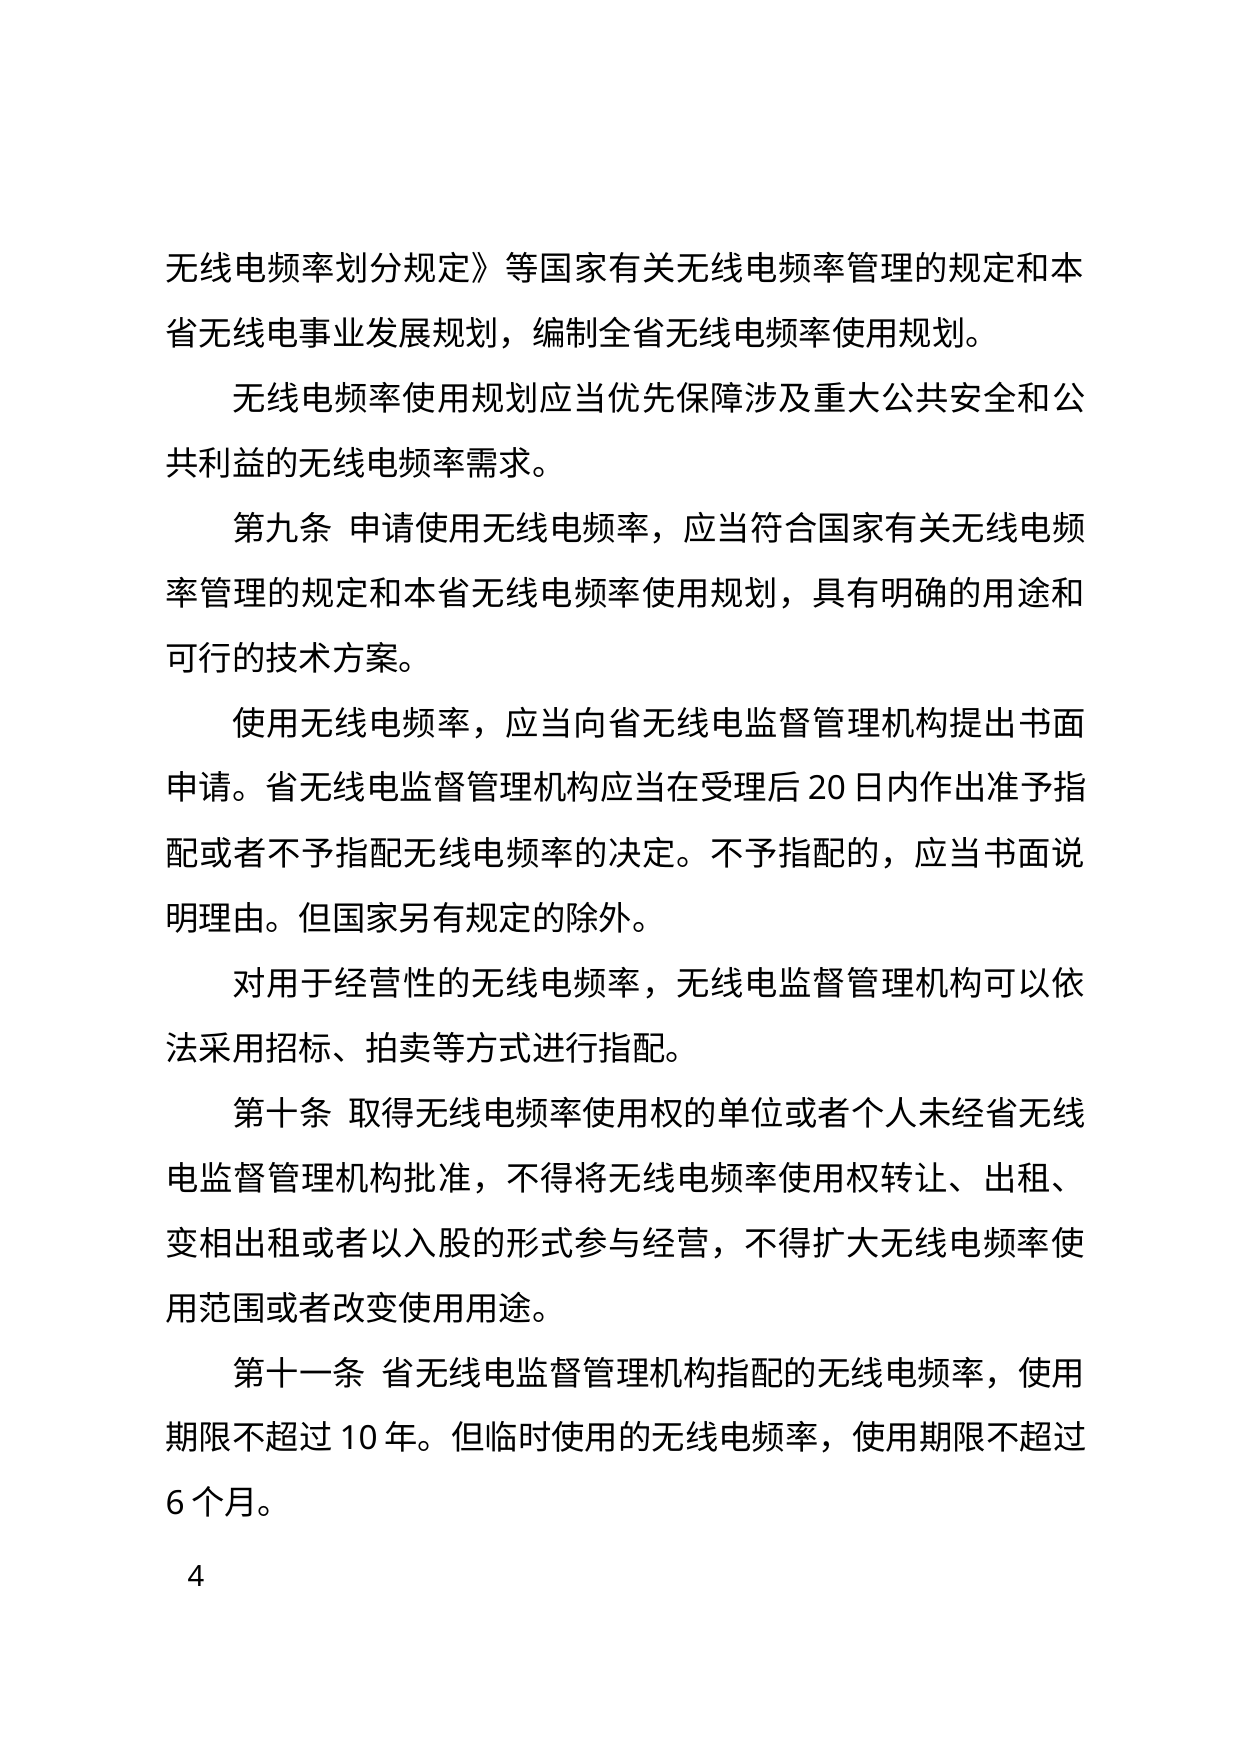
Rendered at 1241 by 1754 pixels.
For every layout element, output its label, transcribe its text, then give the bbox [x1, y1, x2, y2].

text 第九条 申请使用无线电频率，应当符合国家有关无线电频率管理的规定和本省无线电频率使用规划，具有明确的用途和可行的技术方案。 [165, 493, 1087, 688]
text 无线电频率使用规划应当优先保障涉及重大公共安全和公共利益的无线电频率需求。 [165, 363, 1087, 493]
text 使用无线电频率，应当向省无线电监督管理机构提出书面申请。省无线电监督管理机构应当在受理后20日内作出准予指配或者不予指配无线电频率的决定。不予指配的，应当书面说明理由。但国家另有规定的除外。 [165, 688, 1087, 948]
text 第十条 取得无线电频率使用权的单位或者个人未经省无线电监督管理机构批准，不得将无线电频率使用权转让、出租、变相出租或者以入股的形式参与经营，不得扩大无线电频率使用范围或者改变使用用途。 [165, 1078, 1087, 1338]
text 对用于经营性的无线电频率，无线电监督管理机构可以依法采用招标、拍卖等方式进行指配。 [165, 948, 1087, 1078]
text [165, 233, 1087, 363]
text 第十一条 省无线电监督管理机构指配的无线电频率，使用期限不超过10年。但临时使用的无线电频率，使用期限不超过6个月。 [165, 1338, 1087, 1533]
